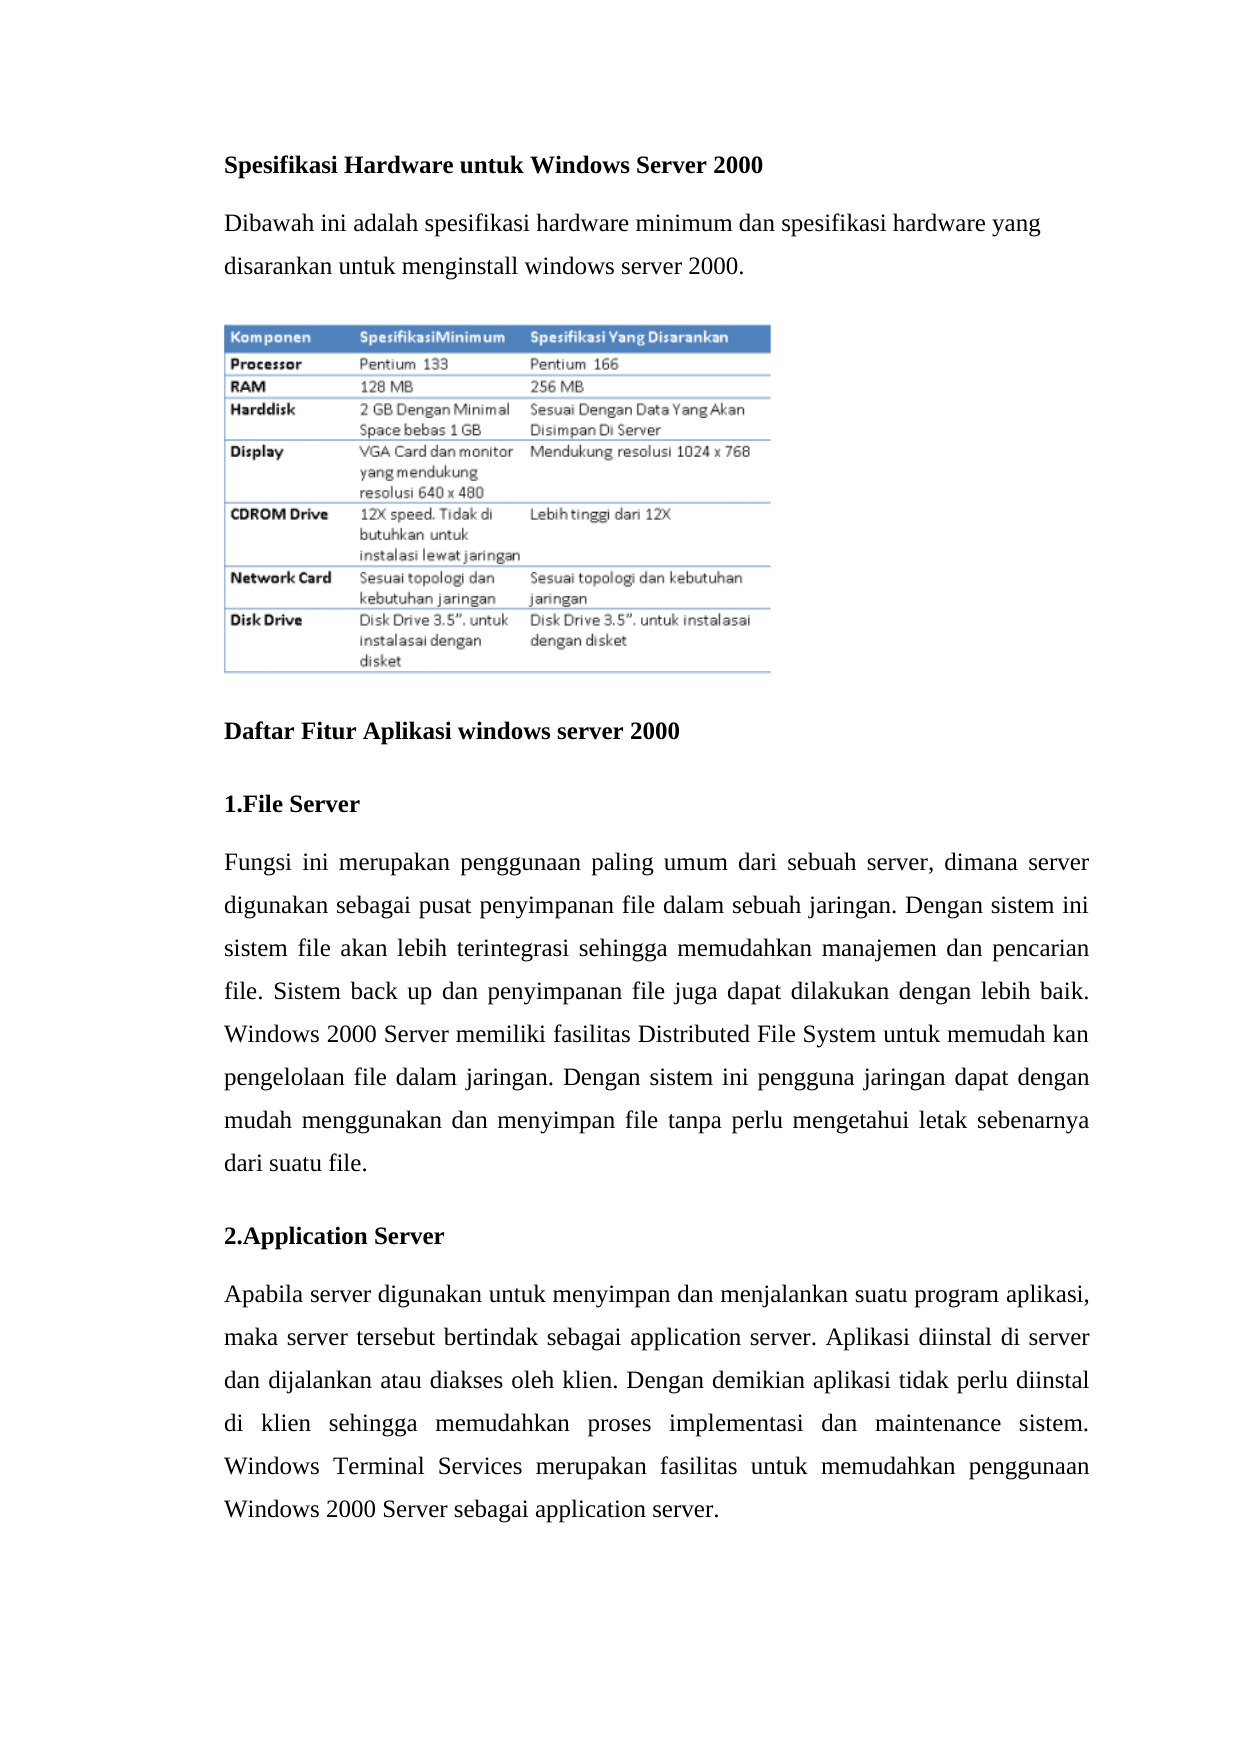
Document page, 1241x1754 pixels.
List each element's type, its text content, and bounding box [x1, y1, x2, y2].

text 2.Application Server [224, 1221, 1090, 1249]
text Daftar Fitur Aplikasi windows server 2000 [224, 716, 1090, 745]
text Apabila server digunakan untuk menyimpan dan menjalankan suatu program aplikasi, maka server tersebut bertindak sebagai application server. Aplikasi diinstal di server dan dijalankan atau diakses oleh klien. Dengan demikian aplikasi tidak perlu diinstal di klien sehingga memudahkan proses implementasi dan maintenance sistem. Windows Terminal Services merupakan fasilitas untuk memudahkan penggunaan Windows 2000 Server sebagai application server. [224, 1279, 1090, 1523]
picture [223, 323, 771, 674]
text 1.File Server [224, 789, 1090, 817]
text Dibawah ini adalah spesifikasi hardware minimum dan spesifikasi hardware yang disarankan untuk menginstall windows server 2000. [224, 208, 1090, 280]
text Spesifikasi Hardware untuk Windows Server 2000 [224, 150, 1090, 179]
text Fungsi ini merupakan penggunaan paling umum dari sebuah server, dimana server digunakan sebagai pusat penyimpanan file dalam sebuah jaringan. Dengan sistem ini sistem file akan lebih terintegrasi sehingga memudahkan manajemen dan pencarian file. Sistem back up dan penyimpanan file juga dapat dilakukan dengan lebih baik. Windows 2000 Server memiliki fasilitas Distributed File System untuk memudah kan pengelolaan file dalam jaringan. Dengan sistem ini pengguna jaringan dapat dengan mudah menggunakan dan menyimpan file tanpa perlu mengetahui letak sebenarnya dari suatu file. [224, 847, 1090, 1177]
